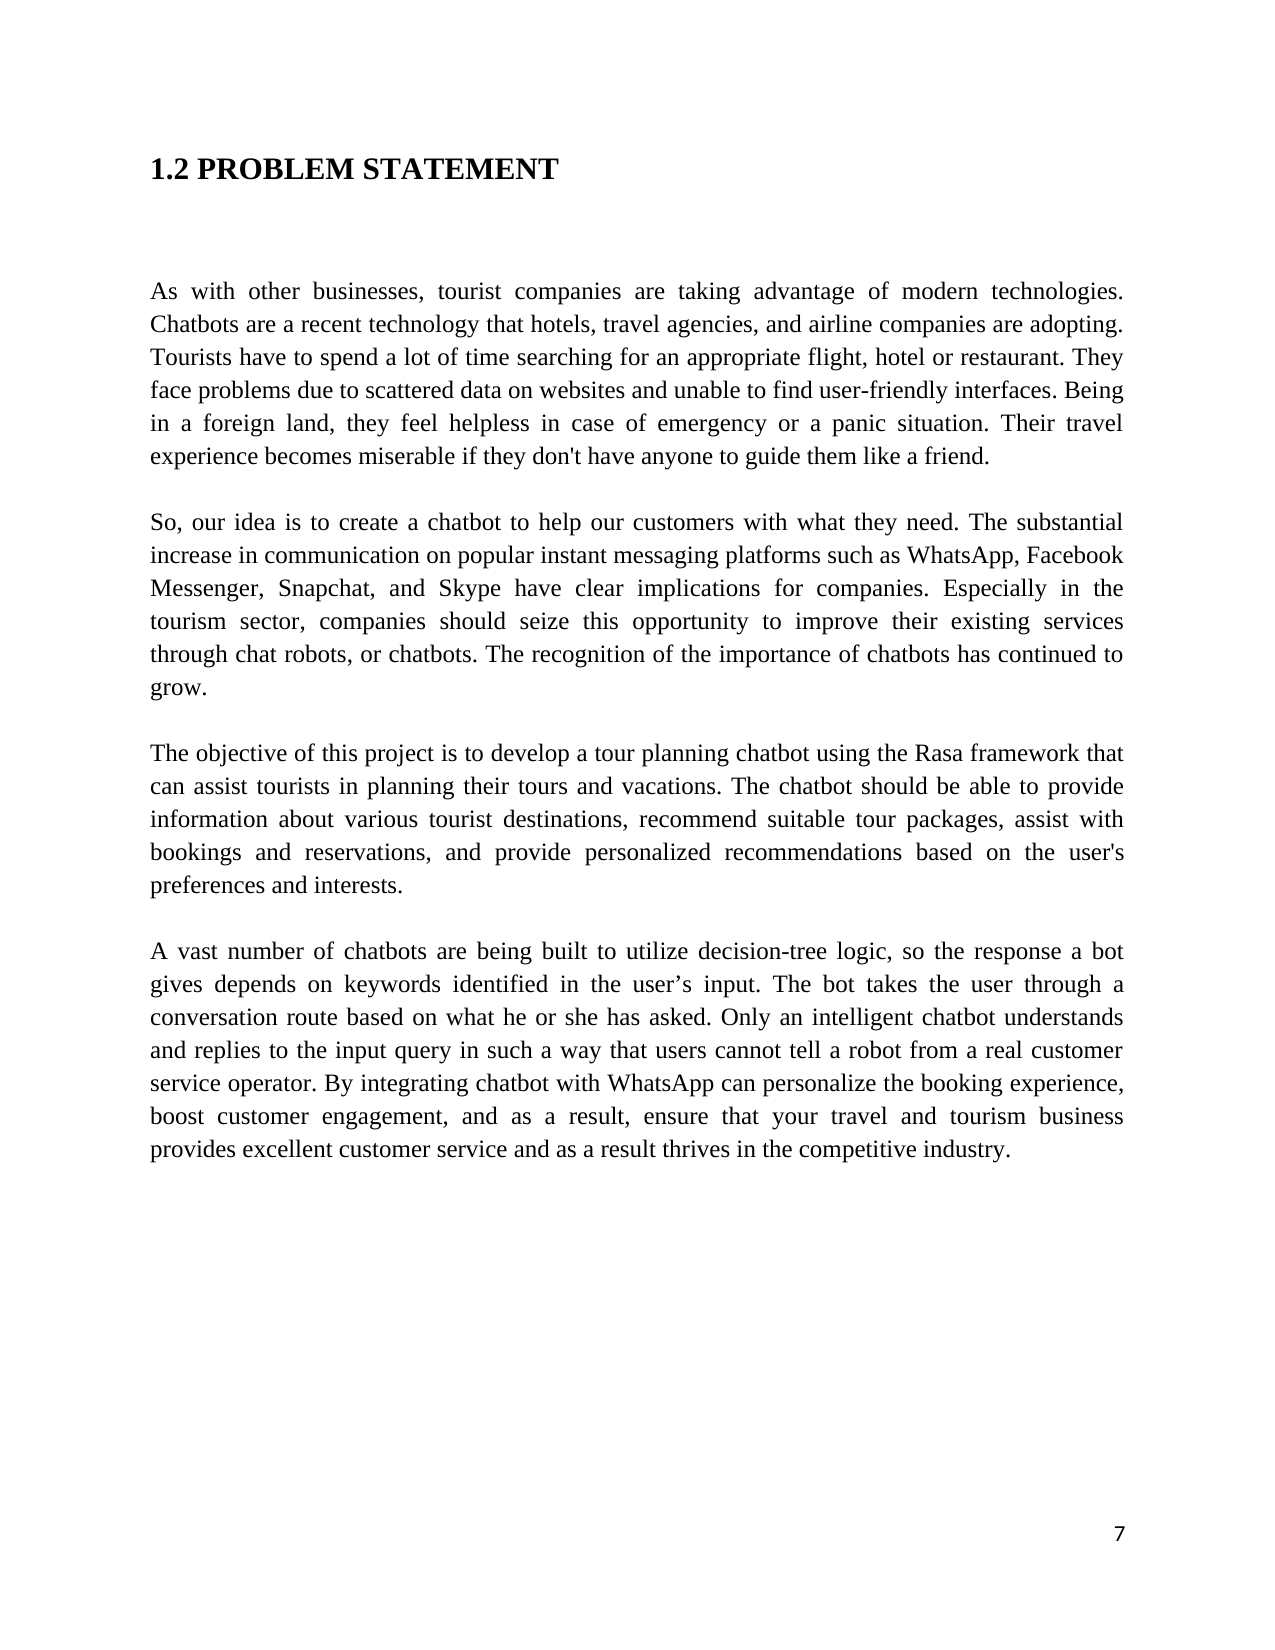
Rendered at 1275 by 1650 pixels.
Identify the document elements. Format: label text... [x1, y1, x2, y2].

text As with other businesses, tourist companies are taking advantage of modern technologies. Chatbots are a recent technology that hotels, travel agencies, and airline companies are adopting. Tourists have to spend a lot of time searching for an appropriate flight, hotel or restaurant. They face problems due to scattered data on websites and unable to find user-friendly interfaces. Being in a foreign land, they feel helpless in case of emergency or a panic situation. Their travel experience becomes miserable if they don't have anyone to guide them like a friend. [150, 276, 1125, 469]
text So, our idea is to create a chatbot to help our customers with what they need. The substantial increase in communication on popular instant messaging platforms such as WhatsApp, Facebook Messenger, Snapchat, and Skype have clear implications for companies. Especially in the tourism sector, companies should seize this opportunity to improve their existing services through chat robots, or chatbots. The recognition of the importance of chatbots has continued to grow. [150, 507, 1125, 701]
text 1.2 PROBLEM STATEMENT [150, 150, 1125, 186]
text The objective of this project is to develop a tour planning chatbot using the Rasa framework that can assist tourists in planning their tours and vacations. The chatbot should be able to provide information about various tourist destinations, recommend suitable tour packages, assist with bookings and reservations, and provide personalized recommendations based on the user's preferences and interests. [150, 738, 1125, 899]
text A vast number of chatbots are being built to utilize decision-tree logic, so the response a bot gives depends on keywords identified in the user’s input. The bot takes the user through a conversation route based on what he or she has asked. Only an intelligent chatbot understands and replies to the input query in such a way that users cannot tell a robot from a real customer service operator. By integrating chatbot with WhatsApp can personalize the booking experience, boost customer engagement, and as a result, ensure that your travel and tourism business provides excellent customer service and as a result thrives in the competitive industry. [150, 936, 1125, 1163]
